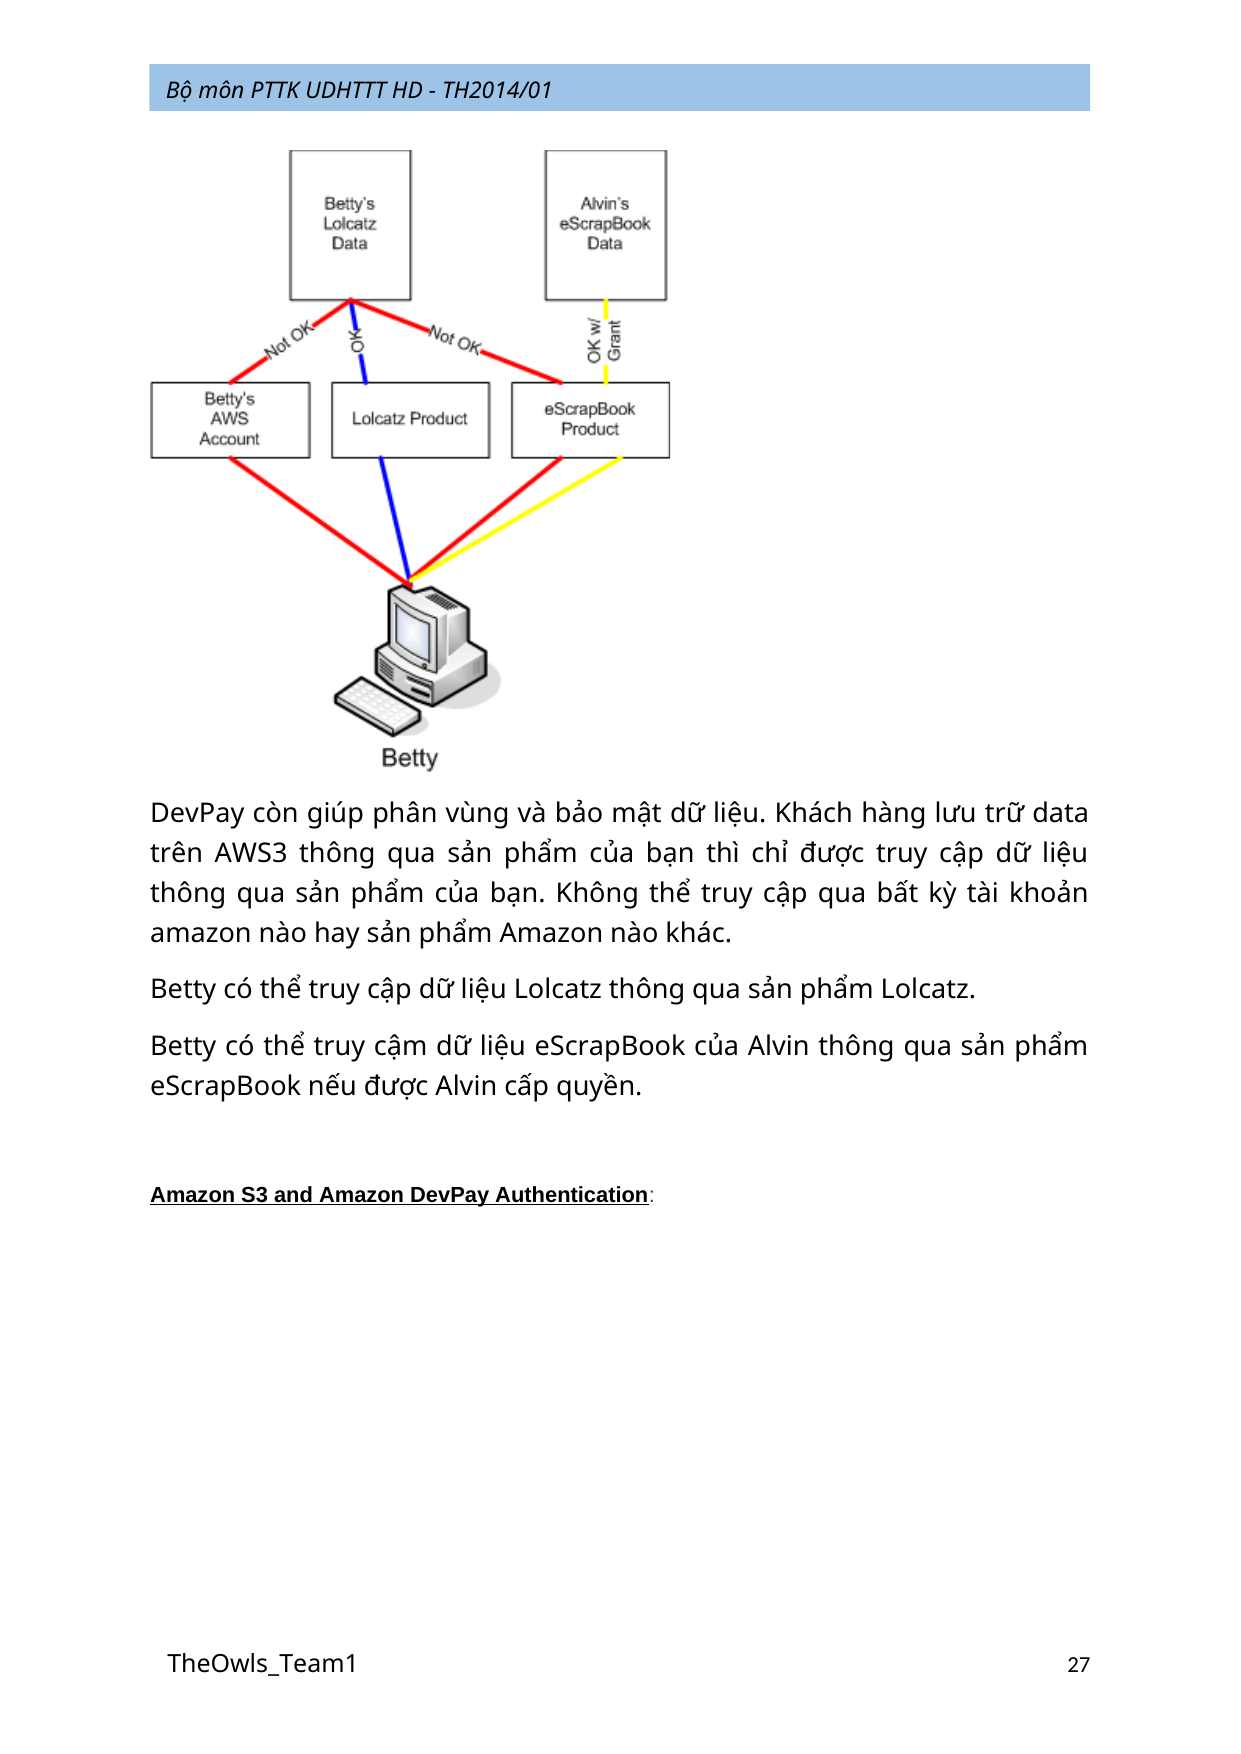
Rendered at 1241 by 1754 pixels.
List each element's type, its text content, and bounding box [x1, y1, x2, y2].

picture [150, 150, 671, 775]
text DevPay còn giúp phân vùng và bảo mật dữ liệu. Khách hàng lưu trữ data trên AWS3 thông qua sản phẩm của bạn thì chỉ được truy cập dữ liệu thông qua sản phẩm của bạn. Không thể truy cập qua bất kỳ tài khoản amazon nào hay sản phẩm Amazon nào khác. [150, 794, 1090, 950]
text Betty có thể truy cập dữ liệu Lolcatz thông qua sản phẩm Lolcatz. [150, 970, 1090, 1007]
text Amazon S3 and Amazon DevPay Authentication: [150, 1182, 1090, 1207]
text Betty có thể truy cậm dữ liệu eScrapBook của Alvin thông qua sản phẩm eScrapBook nếu được Alvin cấp quyền. [150, 1026, 1090, 1103]
